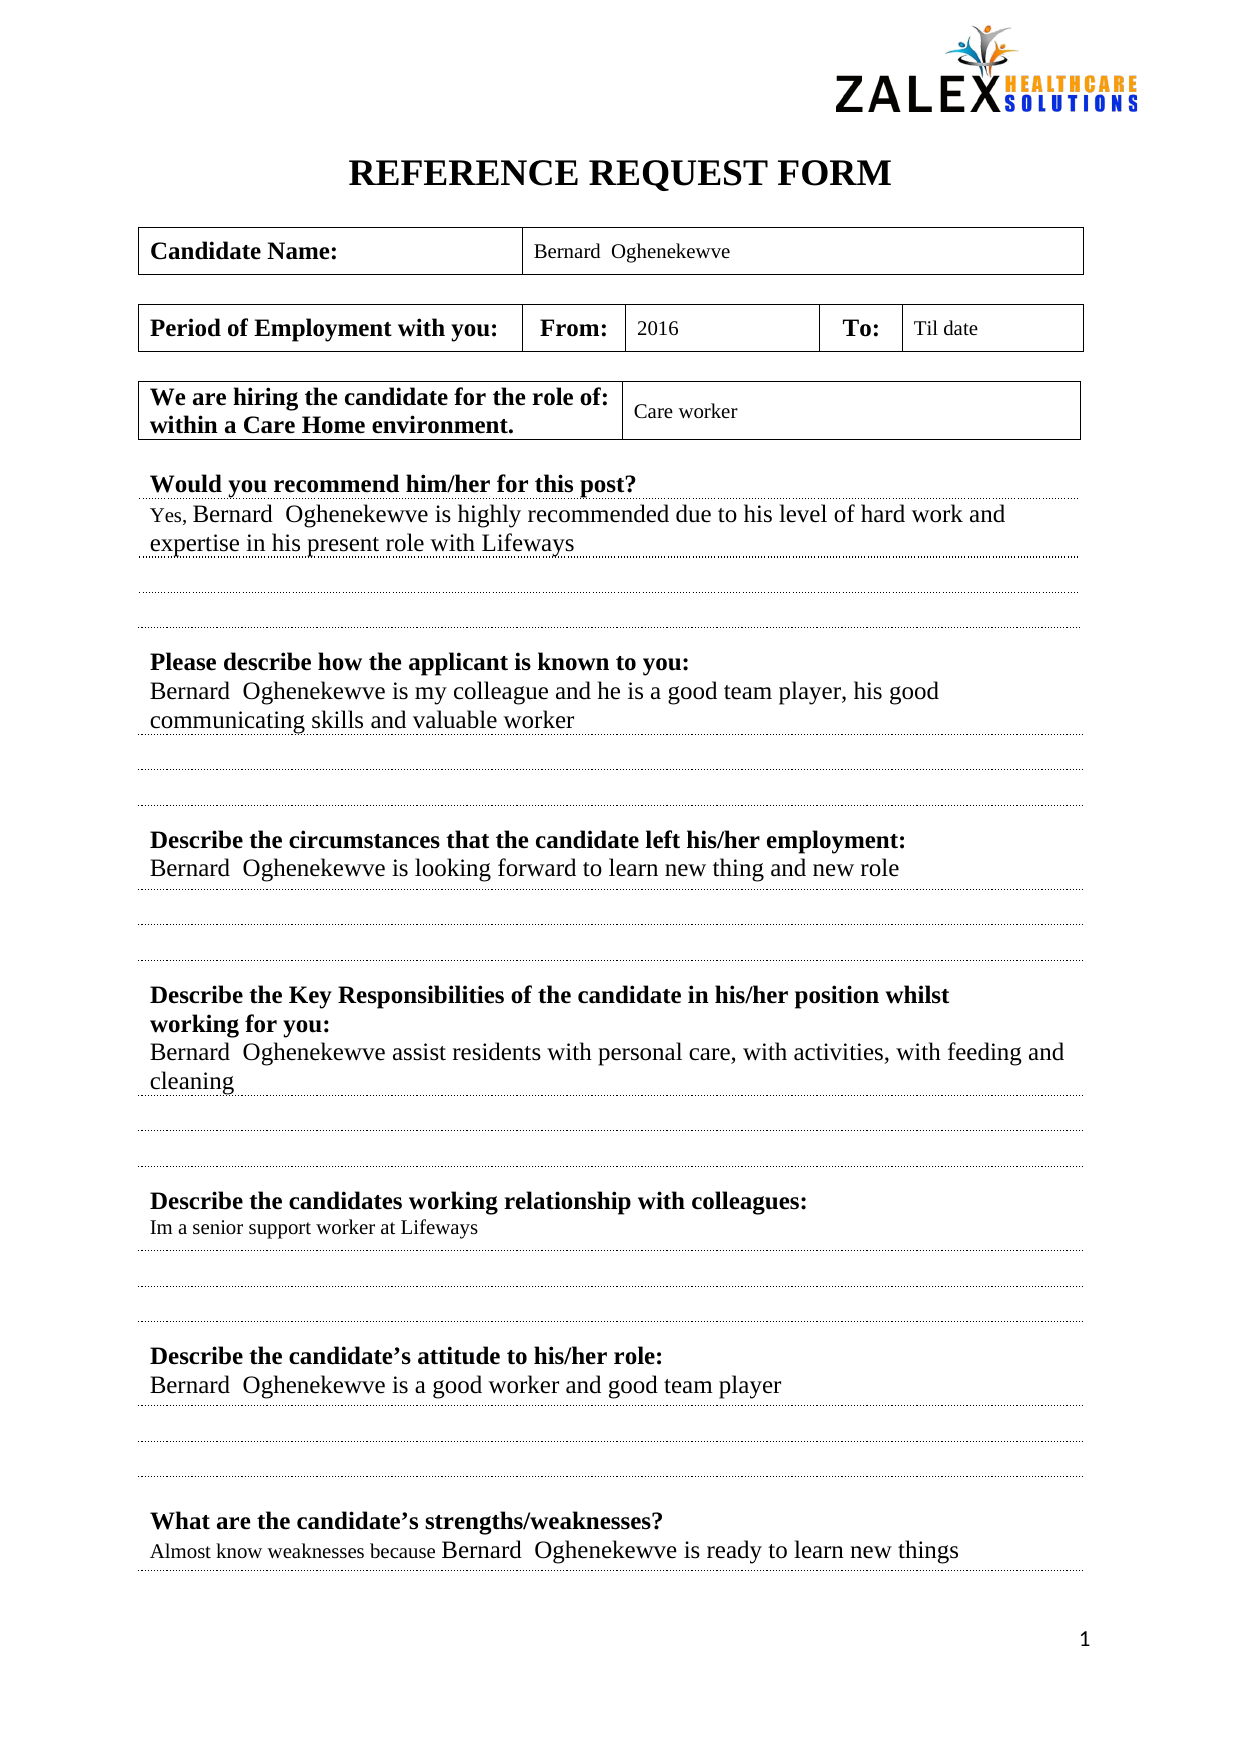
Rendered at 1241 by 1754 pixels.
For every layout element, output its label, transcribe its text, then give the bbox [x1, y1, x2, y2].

text Describe the candidates working relationship with colleagues: [150, 1186, 1090, 1215]
text Describe the circumstances that the candidate left his/her employment: [150, 825, 1090, 853]
text working for you: [150, 1009, 1090, 1037]
table_header To: [820, 305, 902, 351]
picture [836, 24, 1138, 112]
text Describe the candidate’s attitude to his/her role: [150, 1341, 1090, 1370]
text REFERENCE REQUEST FORM [150, 150, 1090, 193]
text Please describe how the applicant is known to you: [150, 647, 1090, 676]
table_header We are hiring the candidate for the role of: within a Care Home environment. [139, 382, 622, 439]
table_header [623, 382, 1080, 439]
table_header Candidate Name: [139, 228, 522, 274]
table_cell Would you recommend him/her for this post? [138, 440, 1080, 498]
text What are the candidate’s strengths/weaknesses? [150, 1506, 1090, 1535]
text Describe the Key Responsibilities of the candidate in his/her position whilst [150, 980, 1090, 1009]
table_header From: [523, 305, 625, 351]
table_header Period of Employment with you: [139, 305, 522, 351]
